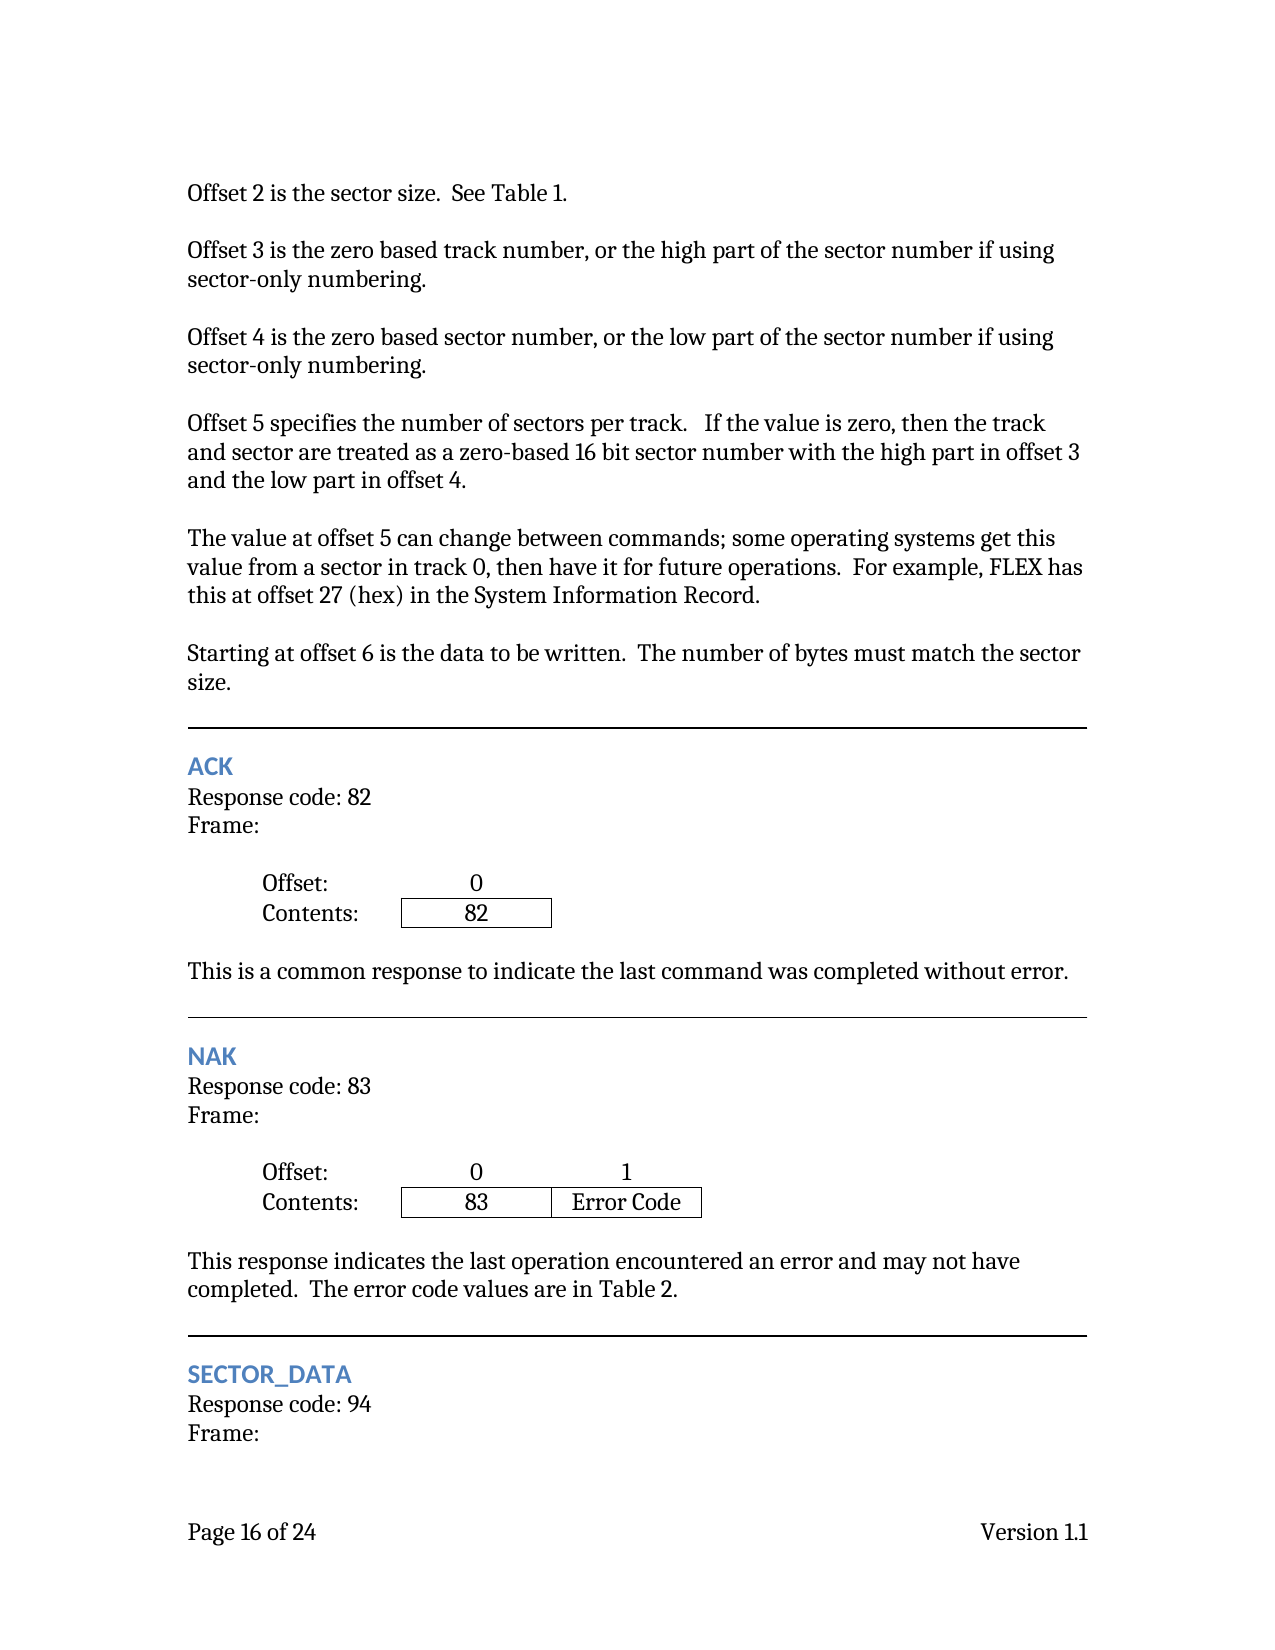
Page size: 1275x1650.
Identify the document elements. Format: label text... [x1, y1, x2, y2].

text Frame: [187, 811, 1087, 840]
table_cell 83 [402, 1188, 551, 1217]
table_cell Contents: [251, 1187, 401, 1217]
table_cell Contents: [251, 898, 401, 927]
subtitle NAK [187, 1039, 1087, 1072]
subtitle SECTOR_DATA [187, 1357, 1087, 1390]
text This is a common response to indicate the last command was completed without error. [187, 957, 1087, 986]
table_header Offset: [251, 869, 401, 897]
subtitle ACK [187, 749, 1087, 782]
text Offset 4 is the zero based sector number, or the low part of the sector number if using sector-only numbering. [187, 322, 1087, 380]
text Starting at offset 6 is the data to be written. The number of bytes must match the sector size. [187, 639, 1087, 696]
text Offset 2 is the sector size. See Table 1. [187, 179, 1087, 207]
table_cell Error Code [552, 1188, 701, 1217]
text Offset 5 specifies the number of sectors per track. If the value is zero, then the track and sector are treated as a zero-based 16 bit sector number with the high part in offset 3 and the low part in offset 4. [187, 409, 1087, 495]
table_cell 82 [402, 899, 551, 927]
text Response code: 82 [187, 782, 1087, 811]
table_header 1 [551, 1158, 701, 1187]
text Frame: [187, 1419, 1087, 1448]
text Offset 3 is the zero based track number, or the high part of the sector number if using sector-only numbering. [187, 236, 1087, 294]
table_header 0 [401, 869, 551, 897]
text Response code: 83 [187, 1072, 1087, 1101]
text This response indicates the last operation encountered an error and may not have completed. The error code values are in Table 2. [187, 1247, 1087, 1304]
table_header Offset: [251, 1158, 401, 1187]
table_header 0 [401, 1158, 551, 1187]
text Frame: [187, 1101, 1087, 1129]
text The value at offset 5 can change between commands; some operating systems get this value from a sector in track 0, then have it for future operations. For example, FLEX has this at offset 27 (hex) in the System Information Record. [187, 524, 1087, 610]
text Response code: 94 [187, 1390, 1087, 1419]
